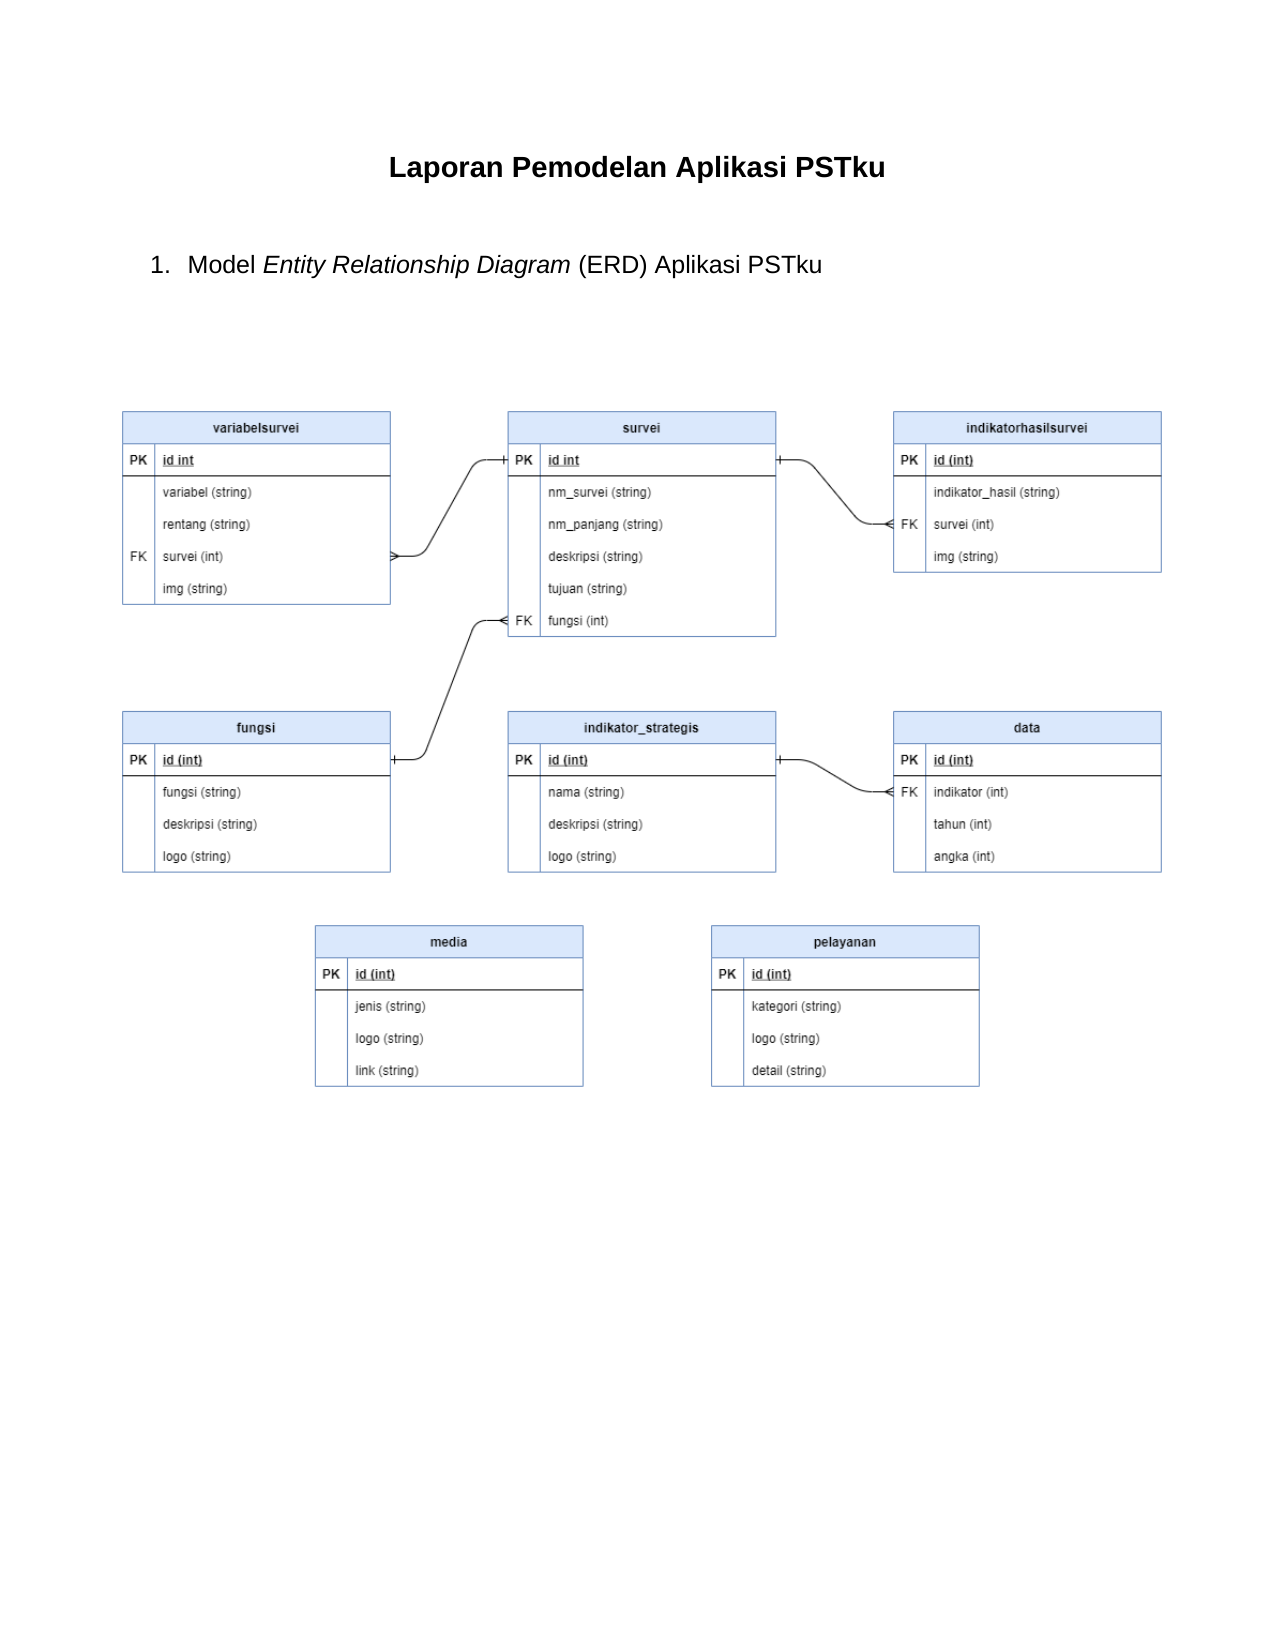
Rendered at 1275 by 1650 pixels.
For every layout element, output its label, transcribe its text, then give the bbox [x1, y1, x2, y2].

list Model Entity Relationship Diagram (ERD) Aplikasi PSTku [150, 251, 1125, 279]
picture [90, 379, 1194, 1119]
text Laporan Pemodelan Aplikasi PSTku [150, 150, 1125, 183]
